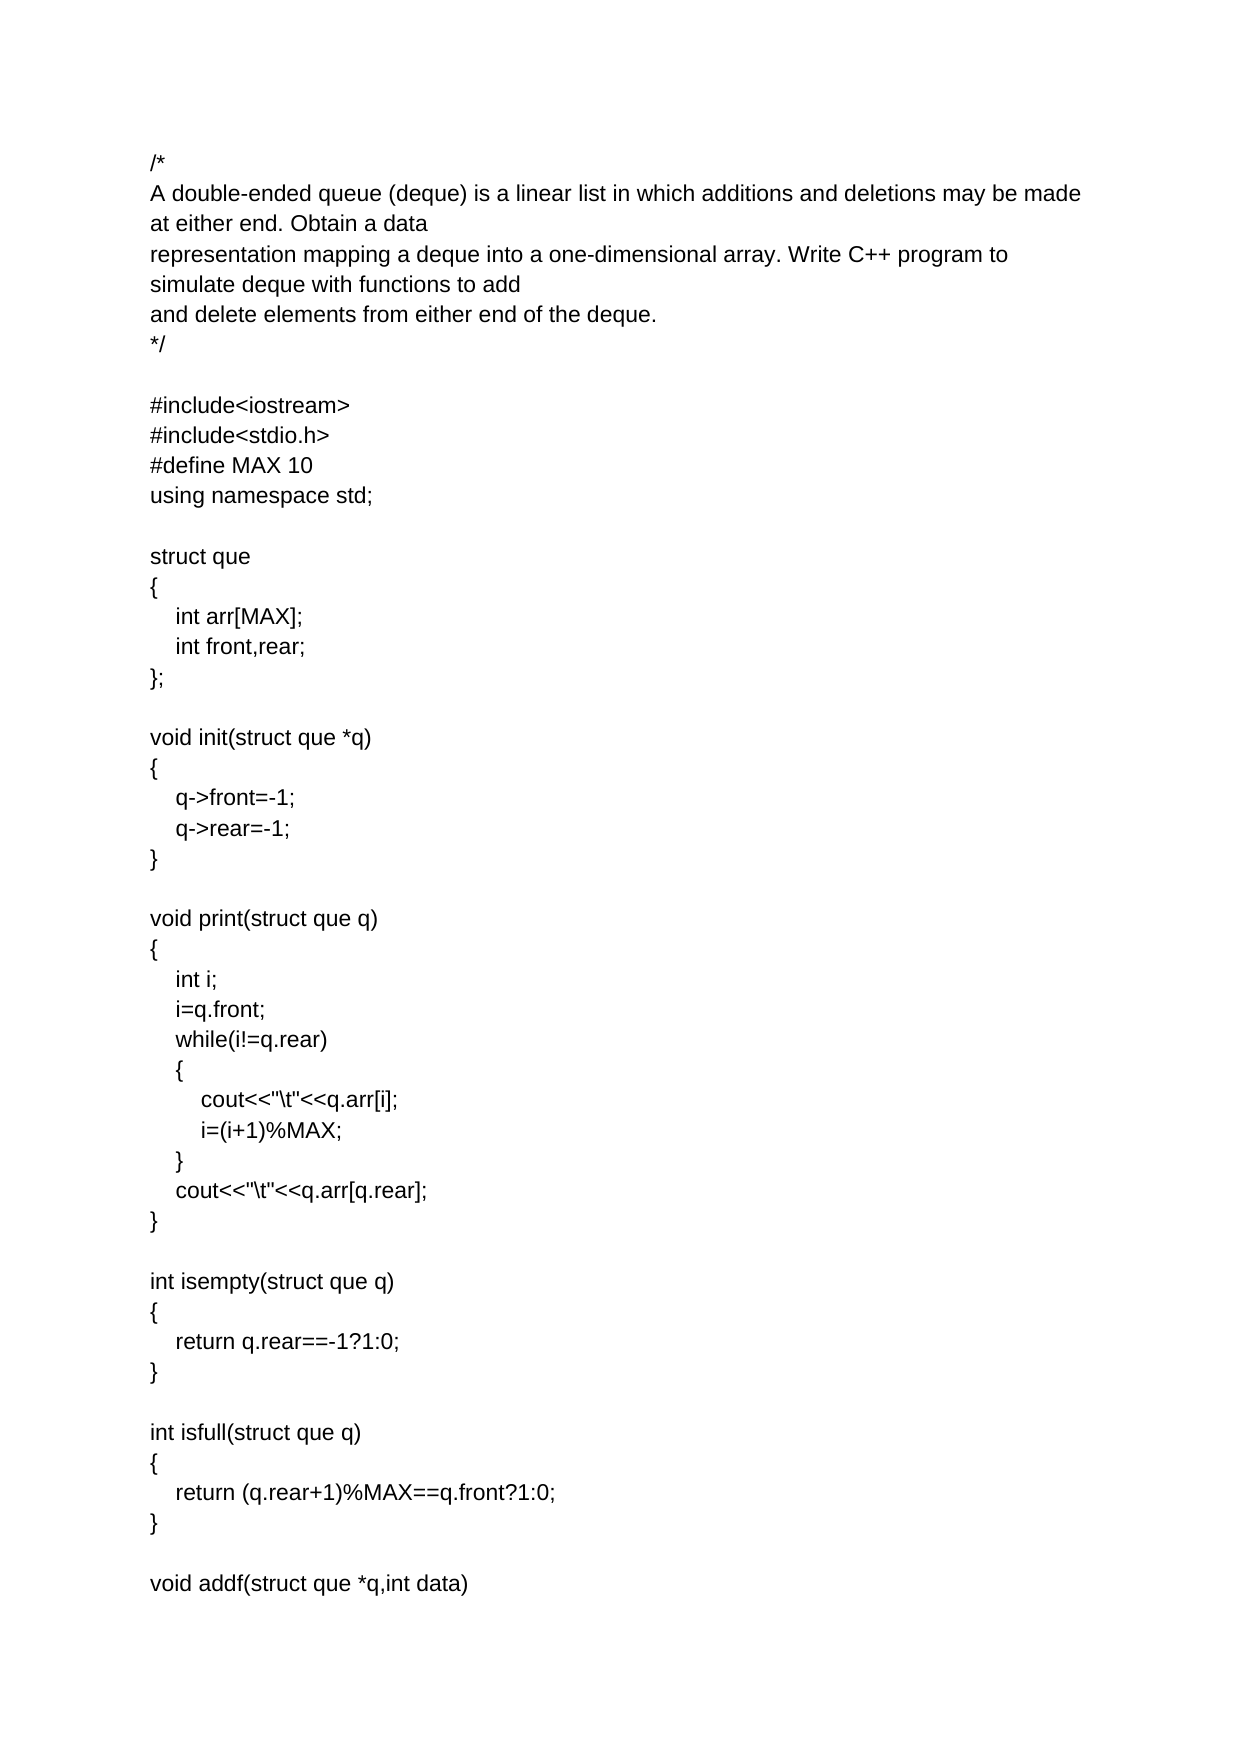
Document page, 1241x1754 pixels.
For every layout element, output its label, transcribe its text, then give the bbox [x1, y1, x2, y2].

text } [150, 1207, 1090, 1234]
text int isempty(struct que q) [150, 1268, 1090, 1294]
text return (q.rear+1)%MAX==q.front?1:0; [150, 1479, 1090, 1506]
text }; [150, 663, 1090, 690]
text q->front=-1; [150, 784, 1090, 811]
text while(i!=q.rear) [150, 1026, 1090, 1052]
text { [150, 1298, 1090, 1324]
text /* [150, 150, 1090, 176]
text } [150, 1147, 1090, 1173]
text i=q.front; [150, 996, 1090, 1022]
text struct que [150, 543, 1090, 569]
text { [150, 573, 1090, 599]
text #include<iostream> [150, 392, 1090, 418]
text #define MAX 10 [150, 452, 1090, 478]
text using namespace std; [150, 482, 1090, 509]
text int isfull(struct que q) [150, 1419, 1090, 1445]
text and delete elements from either end of the deque. [150, 301, 1090, 327]
text #include<stdio.h> [150, 422, 1090, 448]
text cout<<"\t"<<q.arr[q.rear]; [150, 1177, 1090, 1203]
text { [150, 1449, 1090, 1475]
text void print(struct que q) [150, 905, 1090, 932]
text void init(struct que *q) [150, 724, 1090, 750]
text } [150, 1509, 1090, 1536]
text return q.rear==-1?1:0; [150, 1328, 1090, 1354]
text */ [150, 331, 1090, 358]
text } [150, 845, 1090, 871]
text int front,rear; [150, 633, 1090, 660]
text { [150, 754, 1090, 781]
text int i; [150, 966, 1090, 992]
text representation mapping a deque into a one-dimensional array. Write C++ program to simulate deque with functions to add [150, 241, 1090, 297]
text int arr[MAX]; [150, 603, 1090, 629]
text cout<<"\t"<<q.arr[i]; [150, 1086, 1090, 1113]
text A double-ended queue (deque) is a linear list in which additions and deletions may be made at either end. Obtain a data [150, 180, 1090, 237]
text { [150, 1056, 1090, 1083]
text void addf(struct que *q,int data) [150, 1570, 1090, 1596]
text { [150, 935, 1090, 962]
text i=(i+1)%MAX; [150, 1117, 1090, 1143]
text q->rear=-1; [150, 814, 1090, 841]
text } [150, 1358, 1090, 1385]
